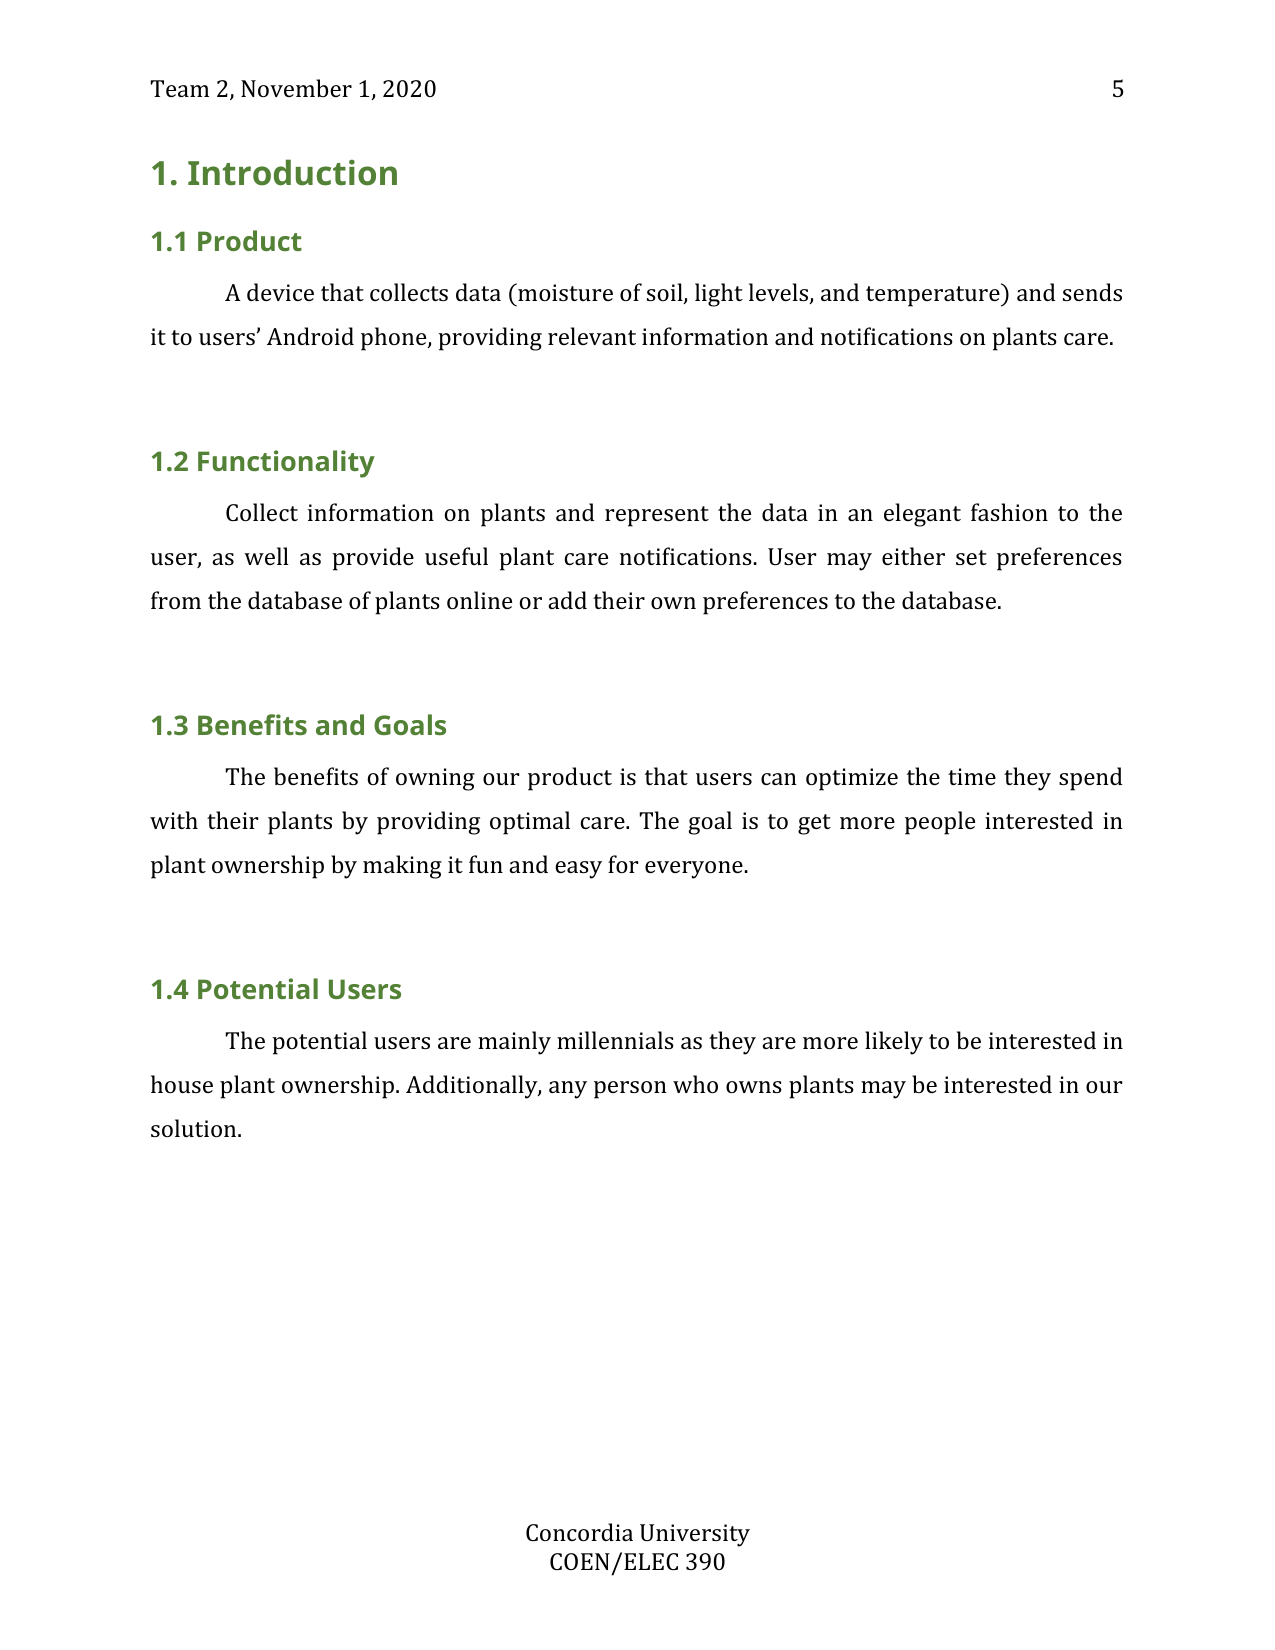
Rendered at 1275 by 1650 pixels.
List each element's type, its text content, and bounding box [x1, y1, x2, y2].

subtitle 1.3 Benefits and Goals [150, 707, 1125, 743]
subtitle 1. Introduction [150, 150, 1125, 195]
text Collect information on plants and represent the data in an elegant fashion to the user, as well as provide useful plant care notifications. User may either set preferences from the database of plants online or add their own preferences to the database. [150, 498, 1125, 615]
subtitle 1.2 Functionality [150, 442, 1125, 479]
text The benefits of owning our product is that users can optimize the time they spend with their plants by providing optimal care. The goal is to get more people interested in plant ownership by making it fun and easy for everyone. [150, 762, 1125, 879]
text A device that collects data (moisture of soil, light levels, and temperature) and sends it to users’ Android phone, providing relevant information and notifications on plants care. [150, 278, 1125, 351]
subtitle 1.1 Product [150, 222, 1125, 259]
text The potential users are mainly millennials as they are more likely to be interested in house plant ownership. Additionally, any person who owns plants may be interested in our solution. [150, 1026, 1125, 1143]
subtitle 1.4 Potential Users [150, 971, 1125, 1007]
